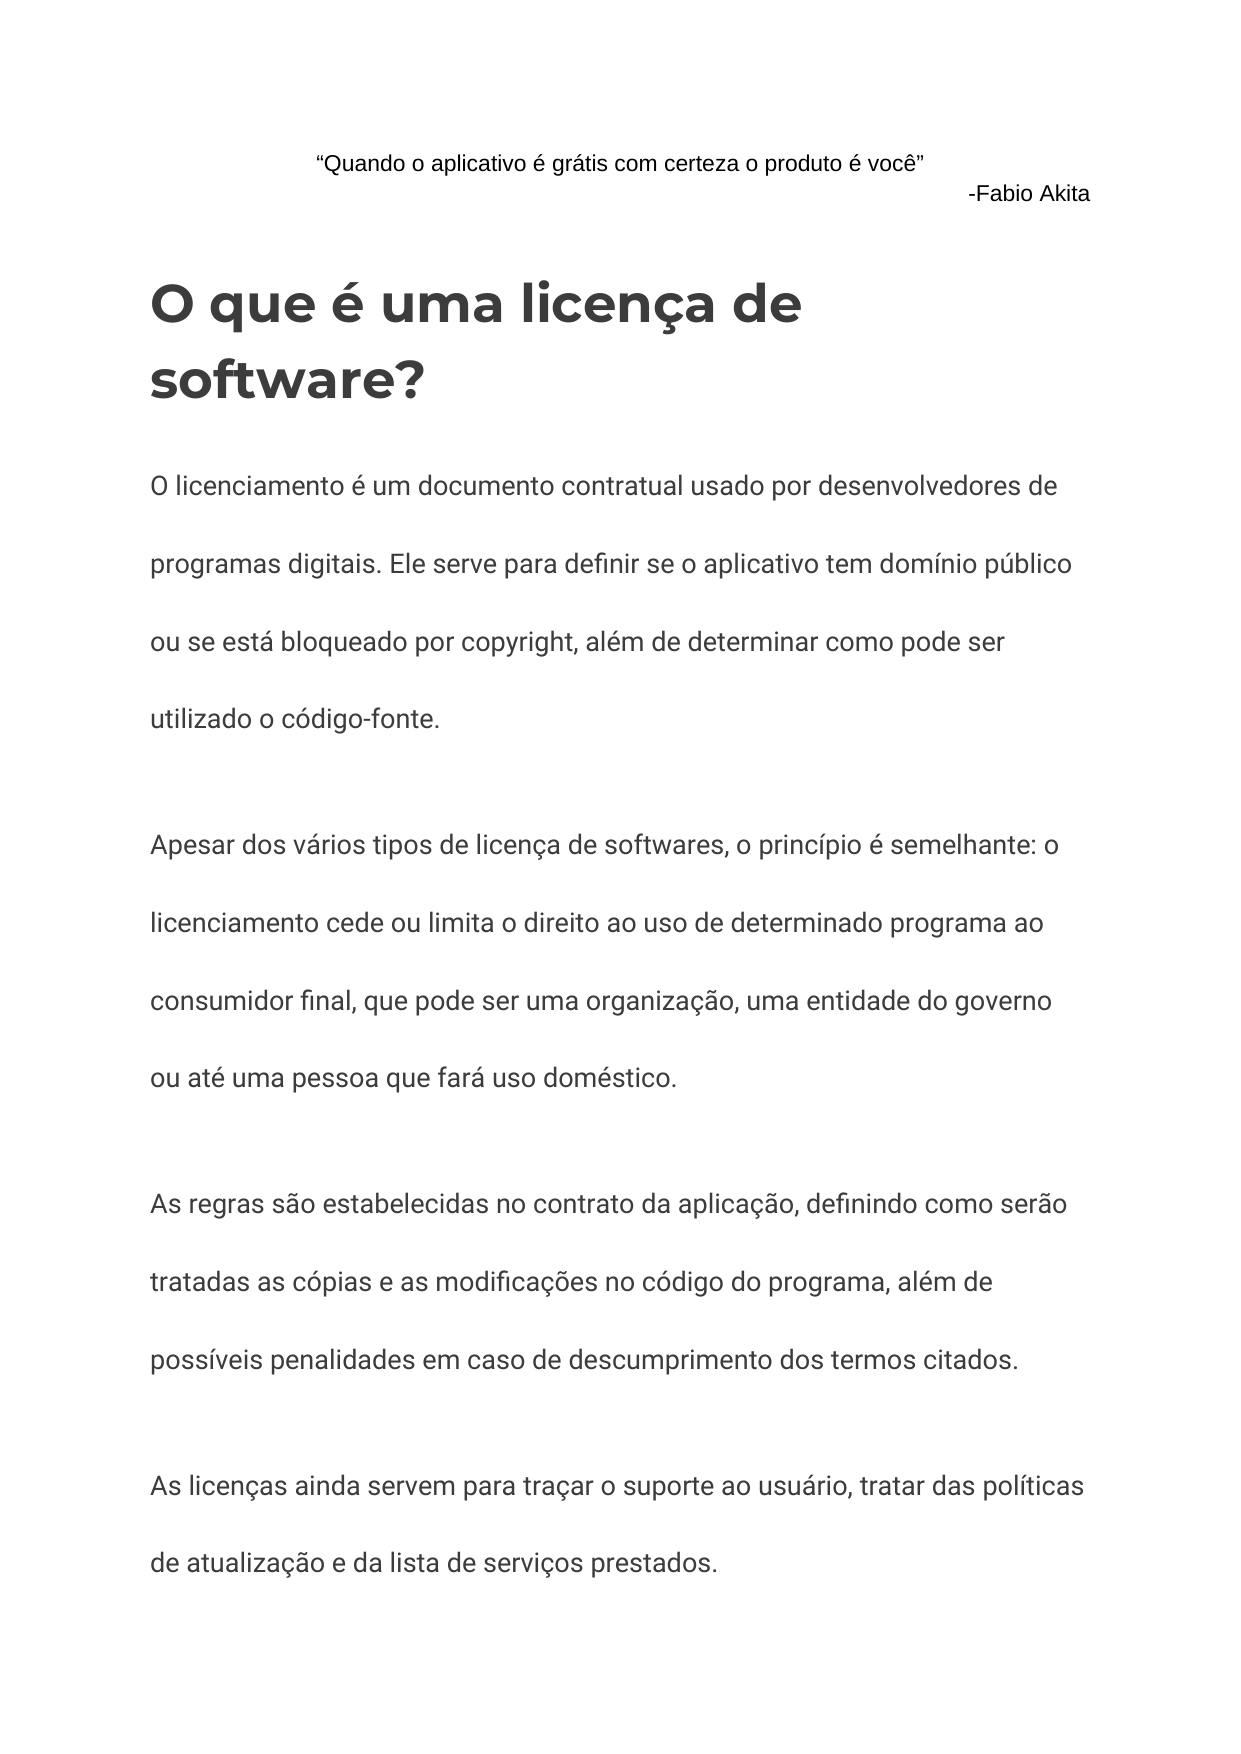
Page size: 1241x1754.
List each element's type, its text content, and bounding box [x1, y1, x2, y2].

text Apesar dos vários tipos de licença de softwares, o princípio é semelhante: o licenciamento cede ou limita o direito ao uso de determinado programa ao consumidor final, que pode ser uma organização, uma entidade do governo ou até uma pessoa que fará uso doméstico. [150, 829, 1090, 1094]
text As licenças ainda servem para traçar o suporte ao usuário, tratar das políticas de atualização e da lista de serviços prestados. [150, 1470, 1090, 1579]
subtitle O que é uma licença de software? [150, 271, 1090, 411]
text O licenciamento é um documento contratual usado por desenvolvedores de programas digitais. Ele serve para definir se o aplicativo tem domínio público ou se está bloqueado por copyright, além de determinar como pode ser utilizado o código-fonte. [150, 470, 1090, 735]
text As regras são estabelecidas no contrato da aplicação, definindo como serão tratadas as cópias e as modificações no código do programa, além de possíveis penalidades em caso de descumprimento dos termos citados. [150, 1188, 1090, 1376]
text -Fabio Akita [150, 180, 1090, 207]
text “Quando o aplicativo é grátis com certeza o produto é você” [150, 150, 1090, 176]
